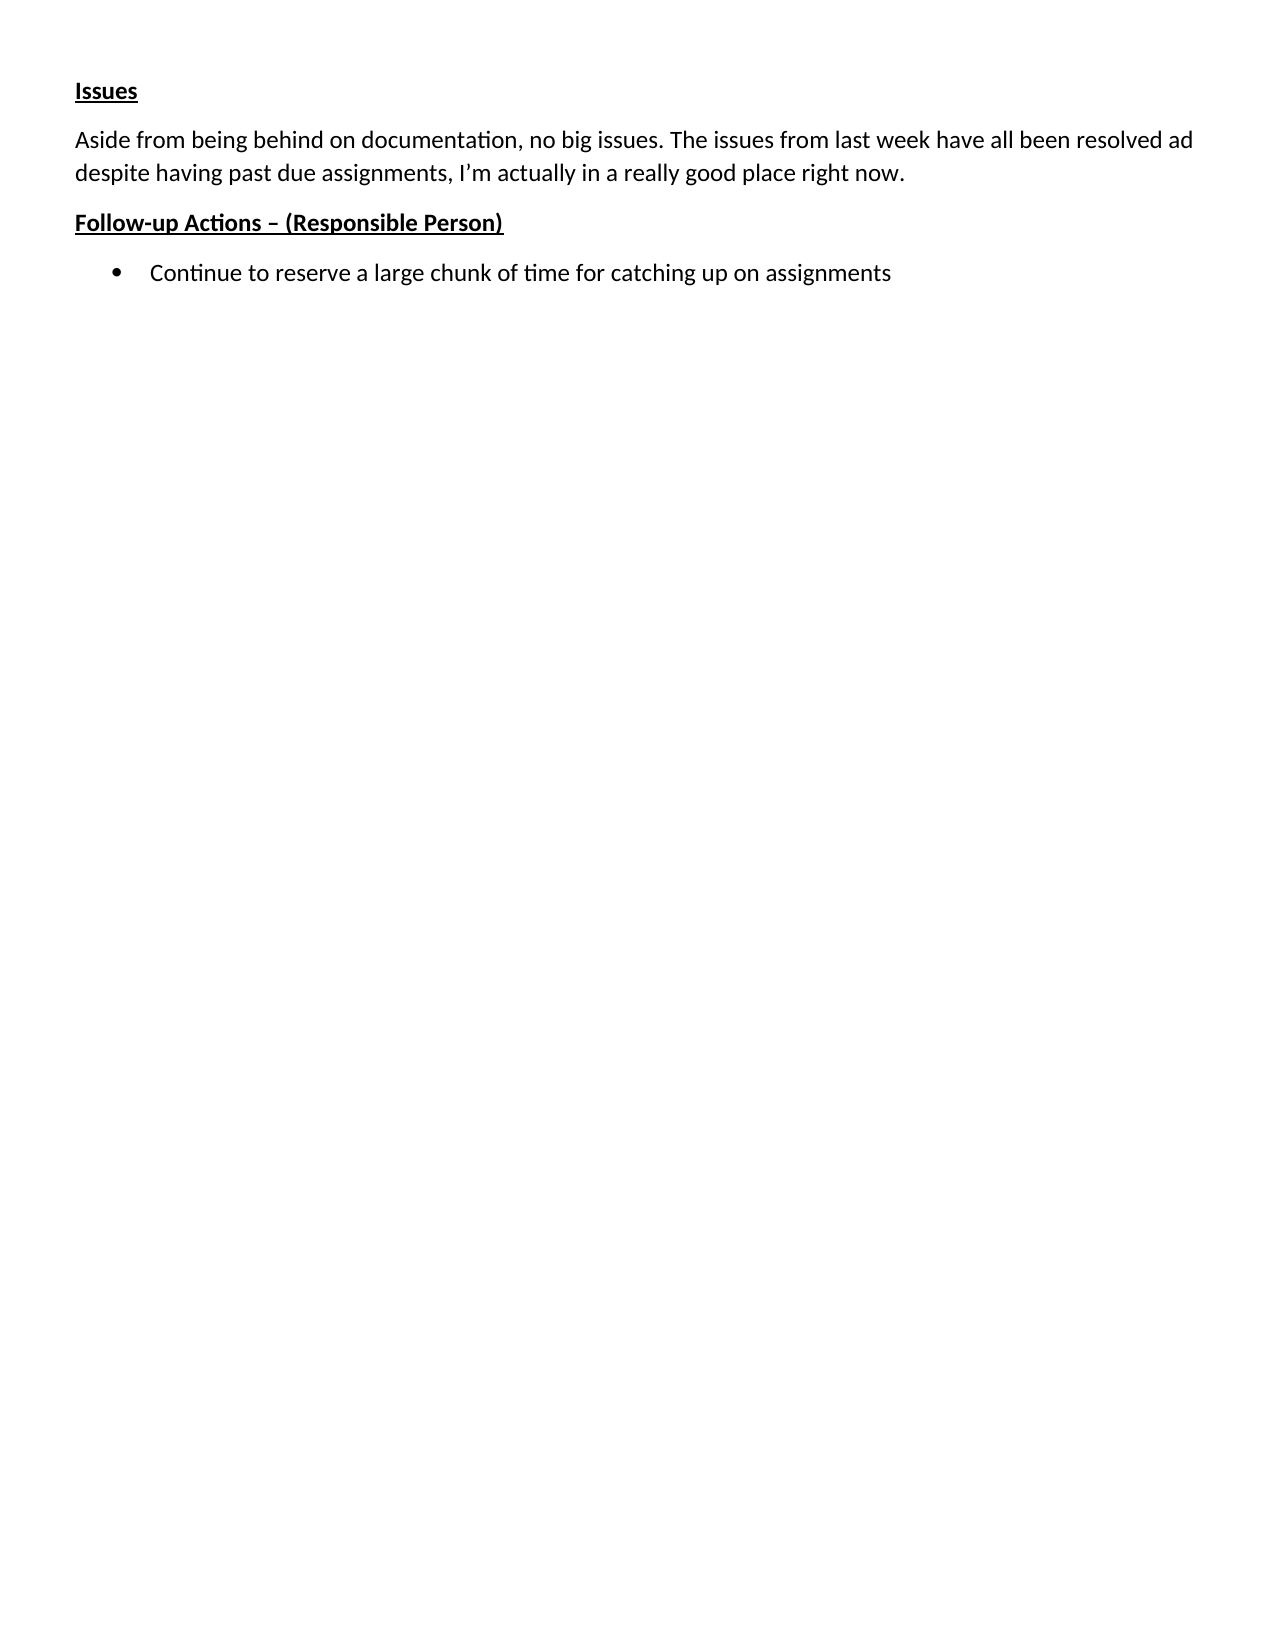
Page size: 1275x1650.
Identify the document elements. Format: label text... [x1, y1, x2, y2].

list Continue to reserve a large chunk of time for catching up on assignments [112, 257, 1200, 287]
text Issues [75, 75, 1200, 106]
text Aside from being behind on documentation, no big issues. The issues from last week have all been resolved ad despite having past due assignments, I’m actually in a really good place right now. [75, 124, 1200, 188]
text Follow-up Actions – (Responsible Person) [75, 207, 1200, 238]
